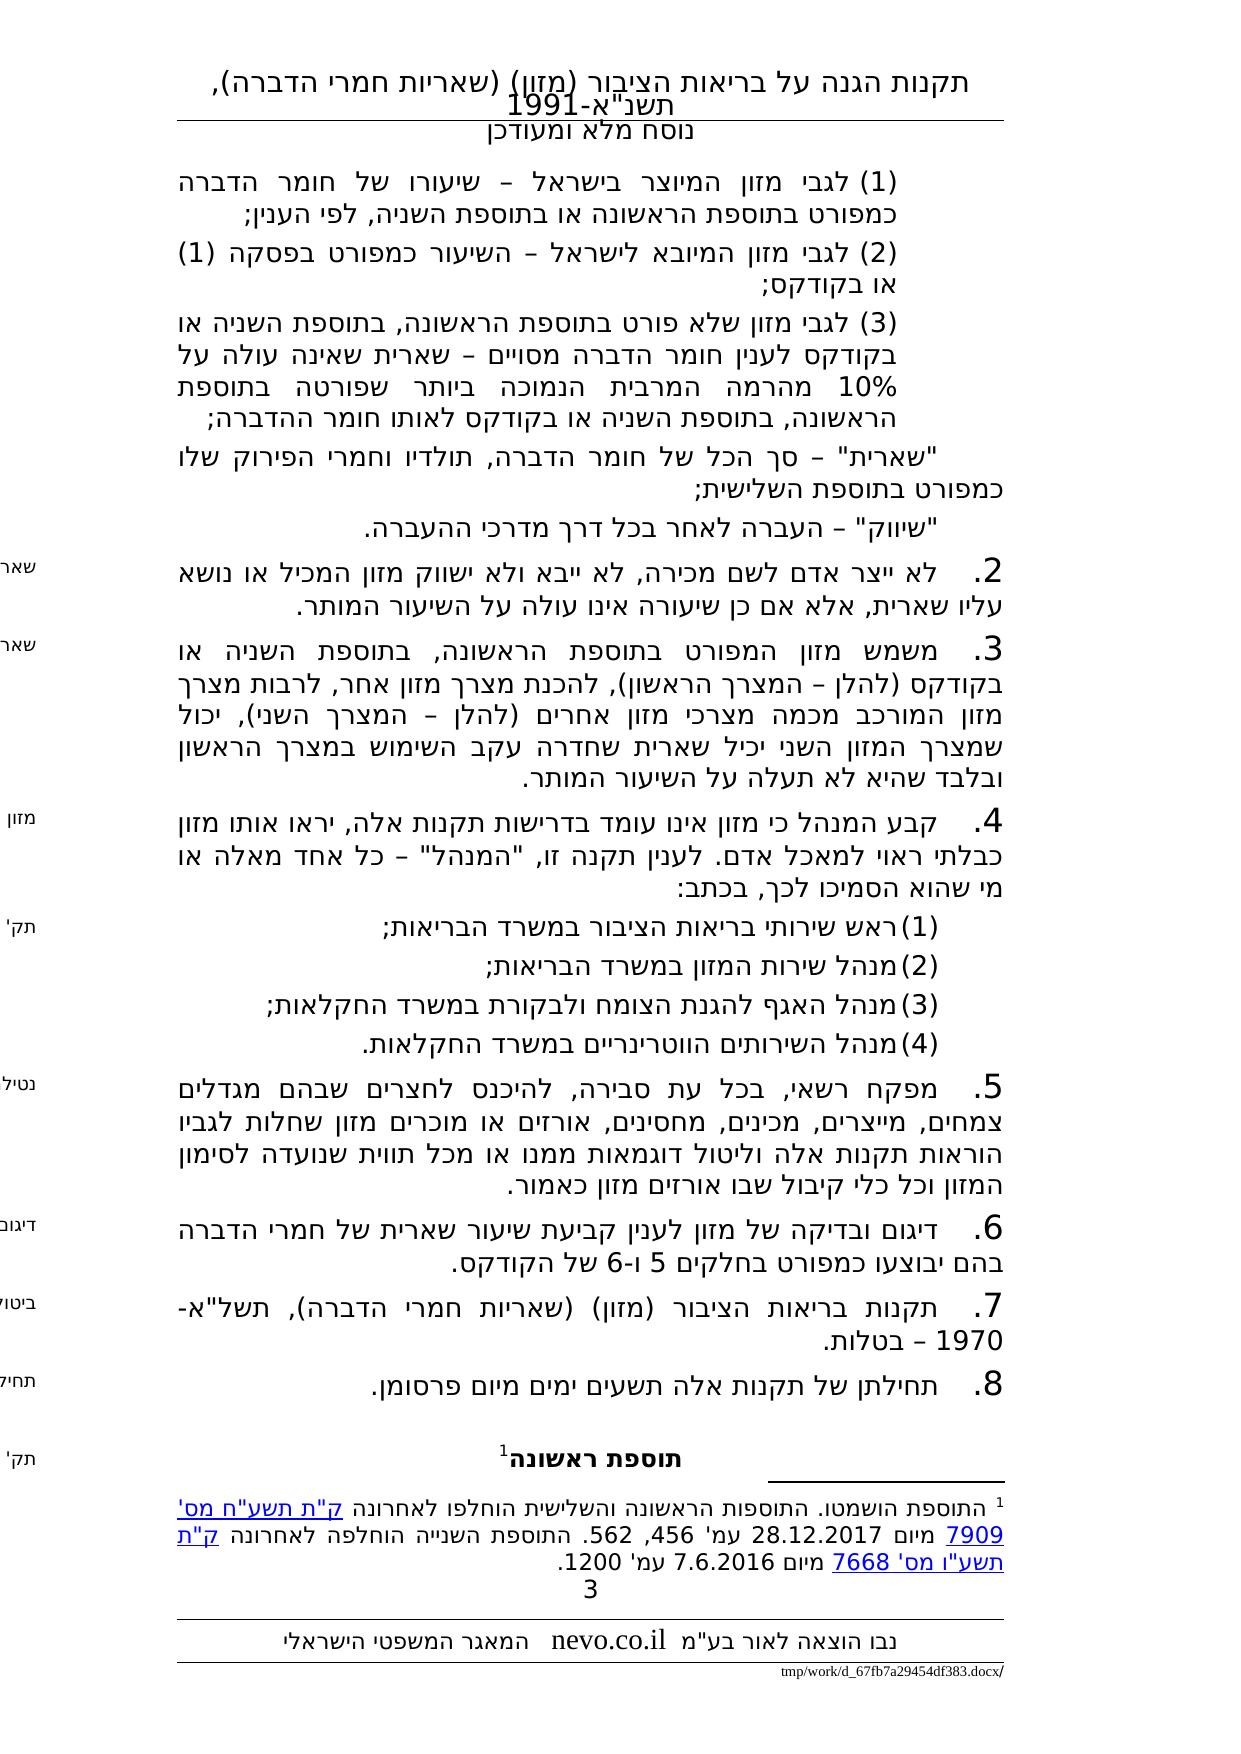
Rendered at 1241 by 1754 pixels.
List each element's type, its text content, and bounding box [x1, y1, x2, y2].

text 6. דיגום ובדיקה של מזון לענין קביעת שיעור שארית של חמרי הדברה בהם יבוצעו כמפורט בחלקים 5 ו-6 של הקודקס. [177, 1208, 1004, 1279]
text "שארית" – סך הכל של חומר הדברה, תולדיו וחמרי הפירוק שלו כמפורט בתוספת השלישית; [177, 442, 1004, 505]
text תוספת ראשונה [177, 1442, 1004, 1474]
text (4) מנהל השירותים הווטרינריים במשרד החקלאות. [177, 1028, 939, 1060]
text (3) לגבי מזון שלא פורט בתוספת הראשונה, בתוספת השניה או בקודקס לענין חומר הדברה מסויים – שארית שאינה עולה על 10% מהרמה המרבית הנמוכה ביותר שפורטה בתוספת הראשונה, בתוספת השניה או בקודקס לאותו חומר ההדברה; [177, 308, 898, 434]
text 5. מפקח רשאי, בכל עת סבירה, להיכנס לחצרים שבהם מגדלים צמחים, מייצרים, מכינים, מחסינים, אורזים או מוכרים מזון שחלות לגביו הוראות תקנות אלה וליטול דוגמאות ממנו או מכל תווית שנועדה לסימון המזון וכל כלי קיבול שבו אורזים מזון כאמור. [177, 1067, 1004, 1201]
text 8. תחילתן של תקנות אלה תשעים ימים מיום פרסומן. [177, 1364, 1004, 1403]
text (1) לגבי מזון המיוצר בישראל – שיעורו של חומר הדברה כמפורט בתוספת הראשונה או בתוספת השניה, לפי הענין; [177, 167, 898, 230]
text "שיווק" – העברה לאחר בכל דרך מדרכי ההעברה. [177, 512, 1004, 544]
text 3. משמש מזון המפורט בתוספת הראשונה, בתוספת השניה או בקודקס (להלן – המצרך הראשון), להכנת מצרך מזון אחר, לרבות מצרך מזון המורכב מכמה מצרכי מזון אחרים (להלן – המצרך השני), יכול שמצרך המזון השני יכיל שארית שחדרה עקב השימוש במצרך הראשון ובלבד שהיא לא תעלה על השיעור המותר. [177, 629, 1004, 794]
text (2) מנהל שירות המזון במשרד הבריאות; [177, 950, 939, 982]
text 7. תקנות בריאות הציבור (מזון) (שאריות חמרי הדברה), תשל"א-1970 – בטלות. [177, 1286, 1004, 1357]
text (1) ראש שירותי בריאות הציבור במשרד הבריאות; [177, 911, 939, 943]
text (2) לגבי מזון המיובא לישראל – השיעור כמפורט בפסקה (1) או בקודקס; [177, 237, 898, 300]
text 4. קבע המנהל כי מזון אינו עומד בדרישות תקנות אלה, יראו אותו מזון כבלתי ראוי למאכל אדם. לענין תקנה זו, "המנהל" – כל אחד מאלה או מי שהוא הסמיכו לכך, בכתב: [177, 802, 1004, 904]
text (3) מנהל האגף להגנת הצומח ולבקורת במשרד החקלאות; [177, 989, 939, 1021]
text 2. לא ייצר אדם לשם מכירה, לא ייבא ולא ישווק מזון המכיל או נושא עליו שארית, אלא אם כן שיעורה אינו עולה על השיעור המותר. [177, 551, 1004, 622]
